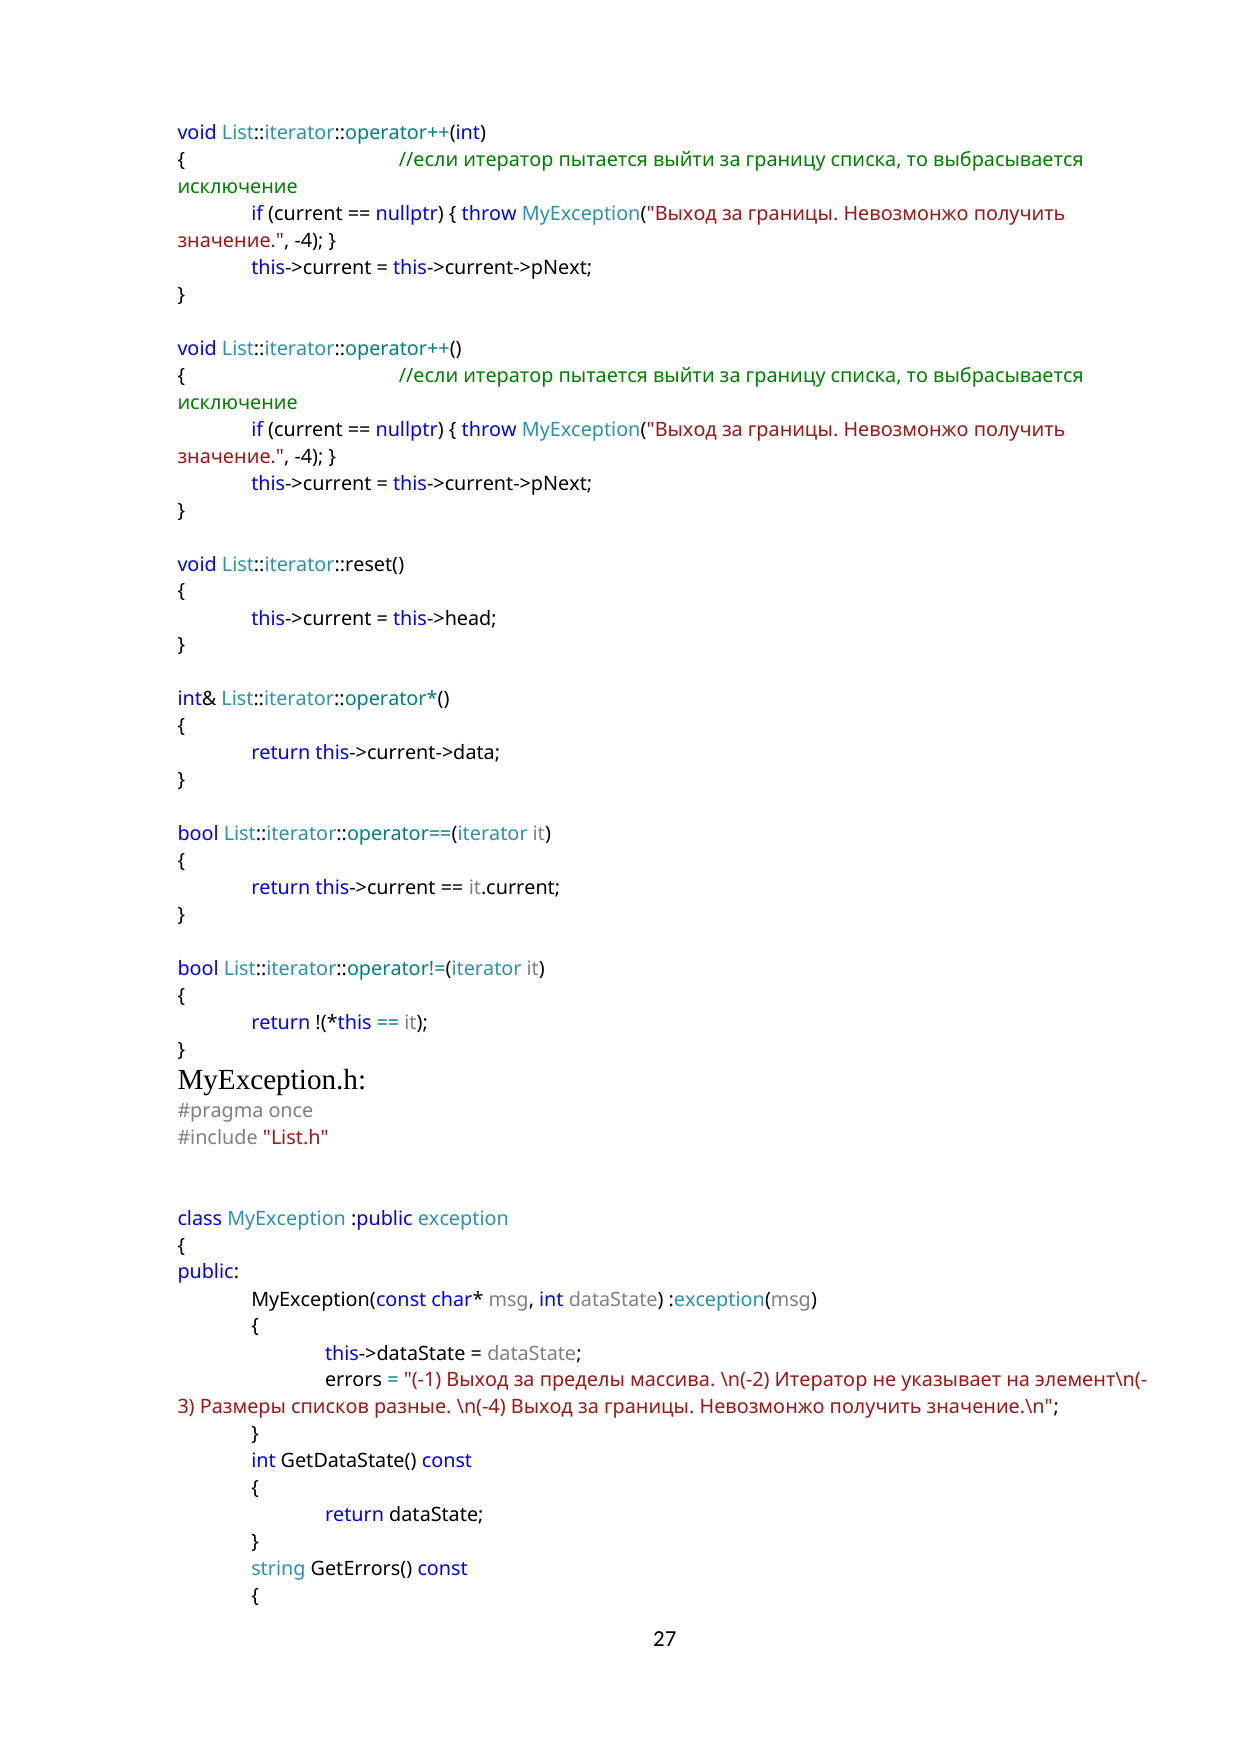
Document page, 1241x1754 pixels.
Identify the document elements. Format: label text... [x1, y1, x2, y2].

text { [177, 577, 1152, 604]
text void List::iterator::operator++() [177, 334, 1152, 361]
text this->dataState = dataState; [177, 1339, 1152, 1366]
text errors = "(-1) Выход за пределы массива. \n(-2) Итератор не указывает на элемент\n(-3) Размеры списков разные. \n(-4) Выход за границы. Невозмонжо получить значение.\n"; [177, 1366, 1152, 1420]
text this->current = this->head; [177, 604, 1152, 631]
text if (current == nullptr) { throw MyException("Выход за границы. Невозмонжо получить значение.", -4); } [177, 199, 1152, 253]
text public: [177, 1258, 1152, 1285]
text { [177, 712, 1152, 739]
text bool List::iterator::operator==(iterator it) [177, 819, 1152, 847]
text { [177, 1231, 1152, 1258]
text #pragma once [177, 1096, 1152, 1123]
text } [177, 766, 1152, 793]
text MyException.h: [177, 1062, 1152, 1096]
text { [177, 847, 1152, 873]
text { [177, 1312, 1152, 1339]
text this->current = this->current->pNext; [177, 469, 1152, 496]
text return this->current->data; [177, 739, 1152, 766]
text { [177, 981, 1152, 1008]
text return this->current == it.current; [177, 873, 1152, 901]
text string GetErrors() const [177, 1554, 1152, 1582]
text #include "List.h" [177, 1123, 1152, 1150]
text { //если итератор пытается выйти за границу списка, то выбрасывается исключение [177, 361, 1152, 415]
text int& List::iterator::operator*() [177, 685, 1152, 712]
text this->current = this->current->pNext; [177, 253, 1152, 280]
text return dataState; [177, 1501, 1152, 1528]
text return !(*this == it); [177, 1008, 1152, 1035]
text MyException(const char* msg, int dataState) :exception(msg) [177, 1285, 1152, 1312]
text } [177, 901, 1152, 927]
text int GetDataState() const [177, 1447, 1152, 1474]
text void List::iterator::reset() [177, 550, 1152, 577]
text } [177, 496, 1152, 523]
text } [177, 1035, 1152, 1062]
text { [177, 1582, 1152, 1608]
text if (current == nullptr) { throw MyException("Выход за границы. Невозмонжо получить значение.", -4); } [177, 415, 1152, 469]
text void List::iterator::operator++(int) [177, 118, 1152, 145]
text } [177, 631, 1152, 658]
text bool List::iterator::operator!=(iterator it) [177, 954, 1152, 981]
text { //если итератор пытается выйти за границу списка, то выбрасывается исключение [177, 145, 1152, 199]
text { [177, 1474, 1152, 1501]
text } [177, 1528, 1152, 1554]
text class MyException :public exception [177, 1204, 1152, 1231]
text } [177, 1420, 1152, 1447]
text } [177, 280, 1152, 307]
